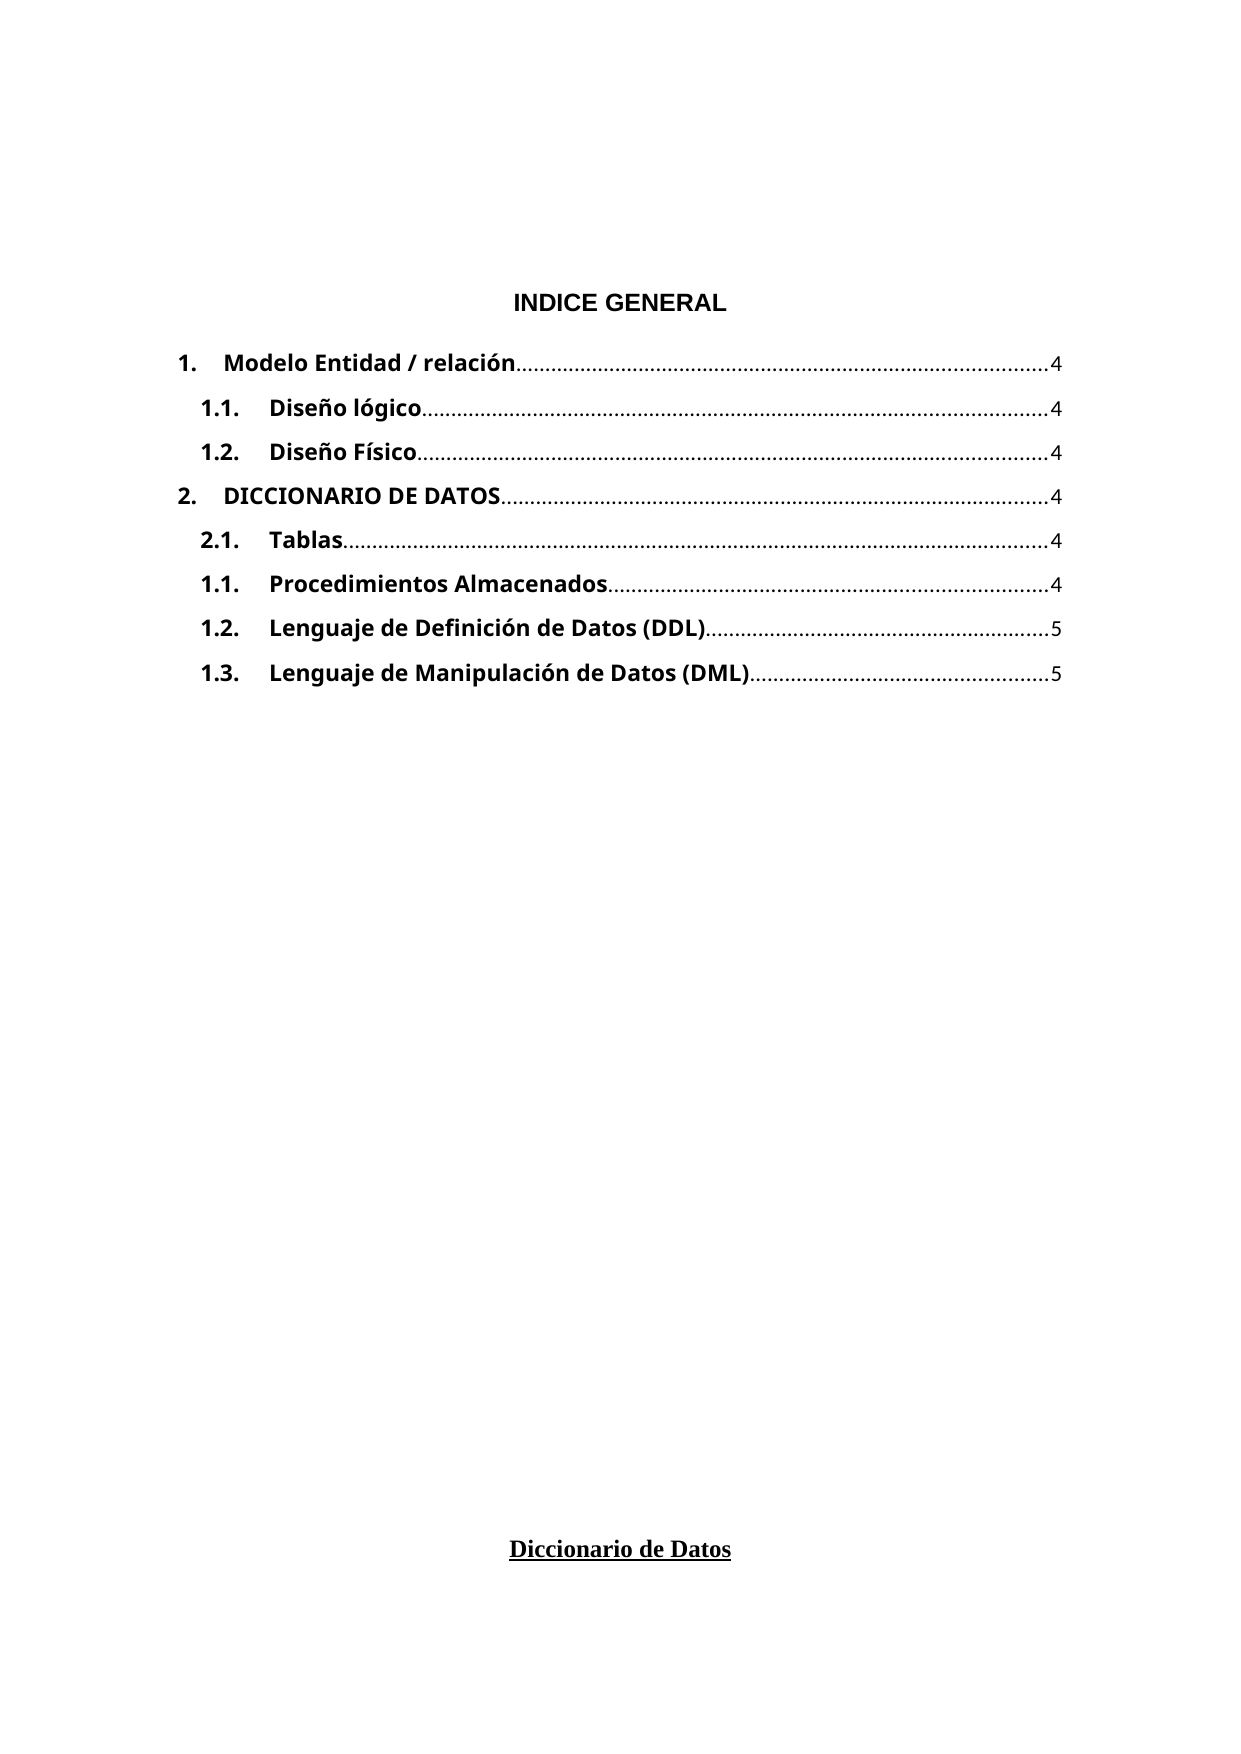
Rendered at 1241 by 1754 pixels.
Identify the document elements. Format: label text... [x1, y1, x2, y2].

subtitle INDICE GENERAL [177, 288, 1063, 316]
text Diccionario de Datos [177, 1534, 1063, 1563]
